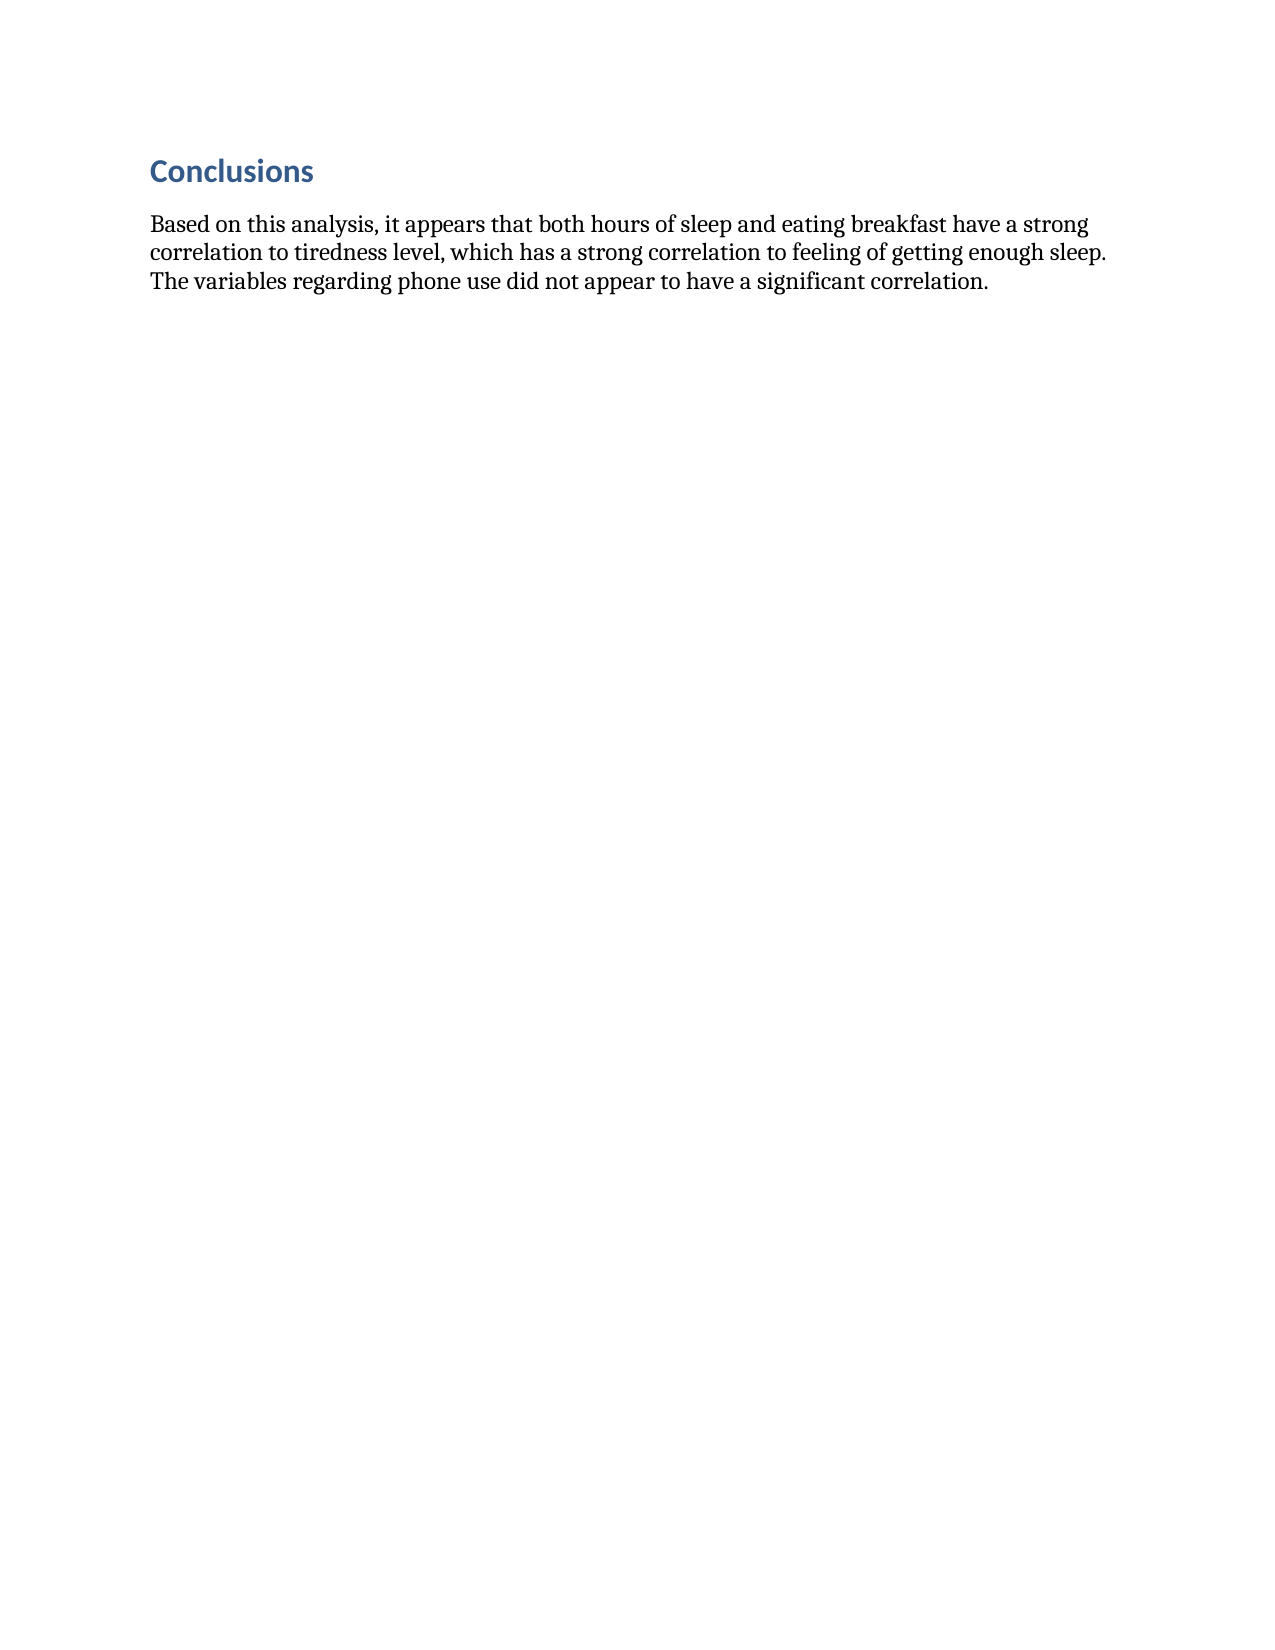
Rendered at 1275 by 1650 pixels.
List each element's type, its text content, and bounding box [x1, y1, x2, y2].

subtitle Conclusions [150, 150, 1125, 191]
text Based on this analysis, it appears that both hours of sleep and eating breakfast have a strong correlation to tiredness level, which has a strong correlation to feeling of getting enough sleep. The variables regarding phone use did not appear to have a significant correlation. [150, 209, 1125, 296]
